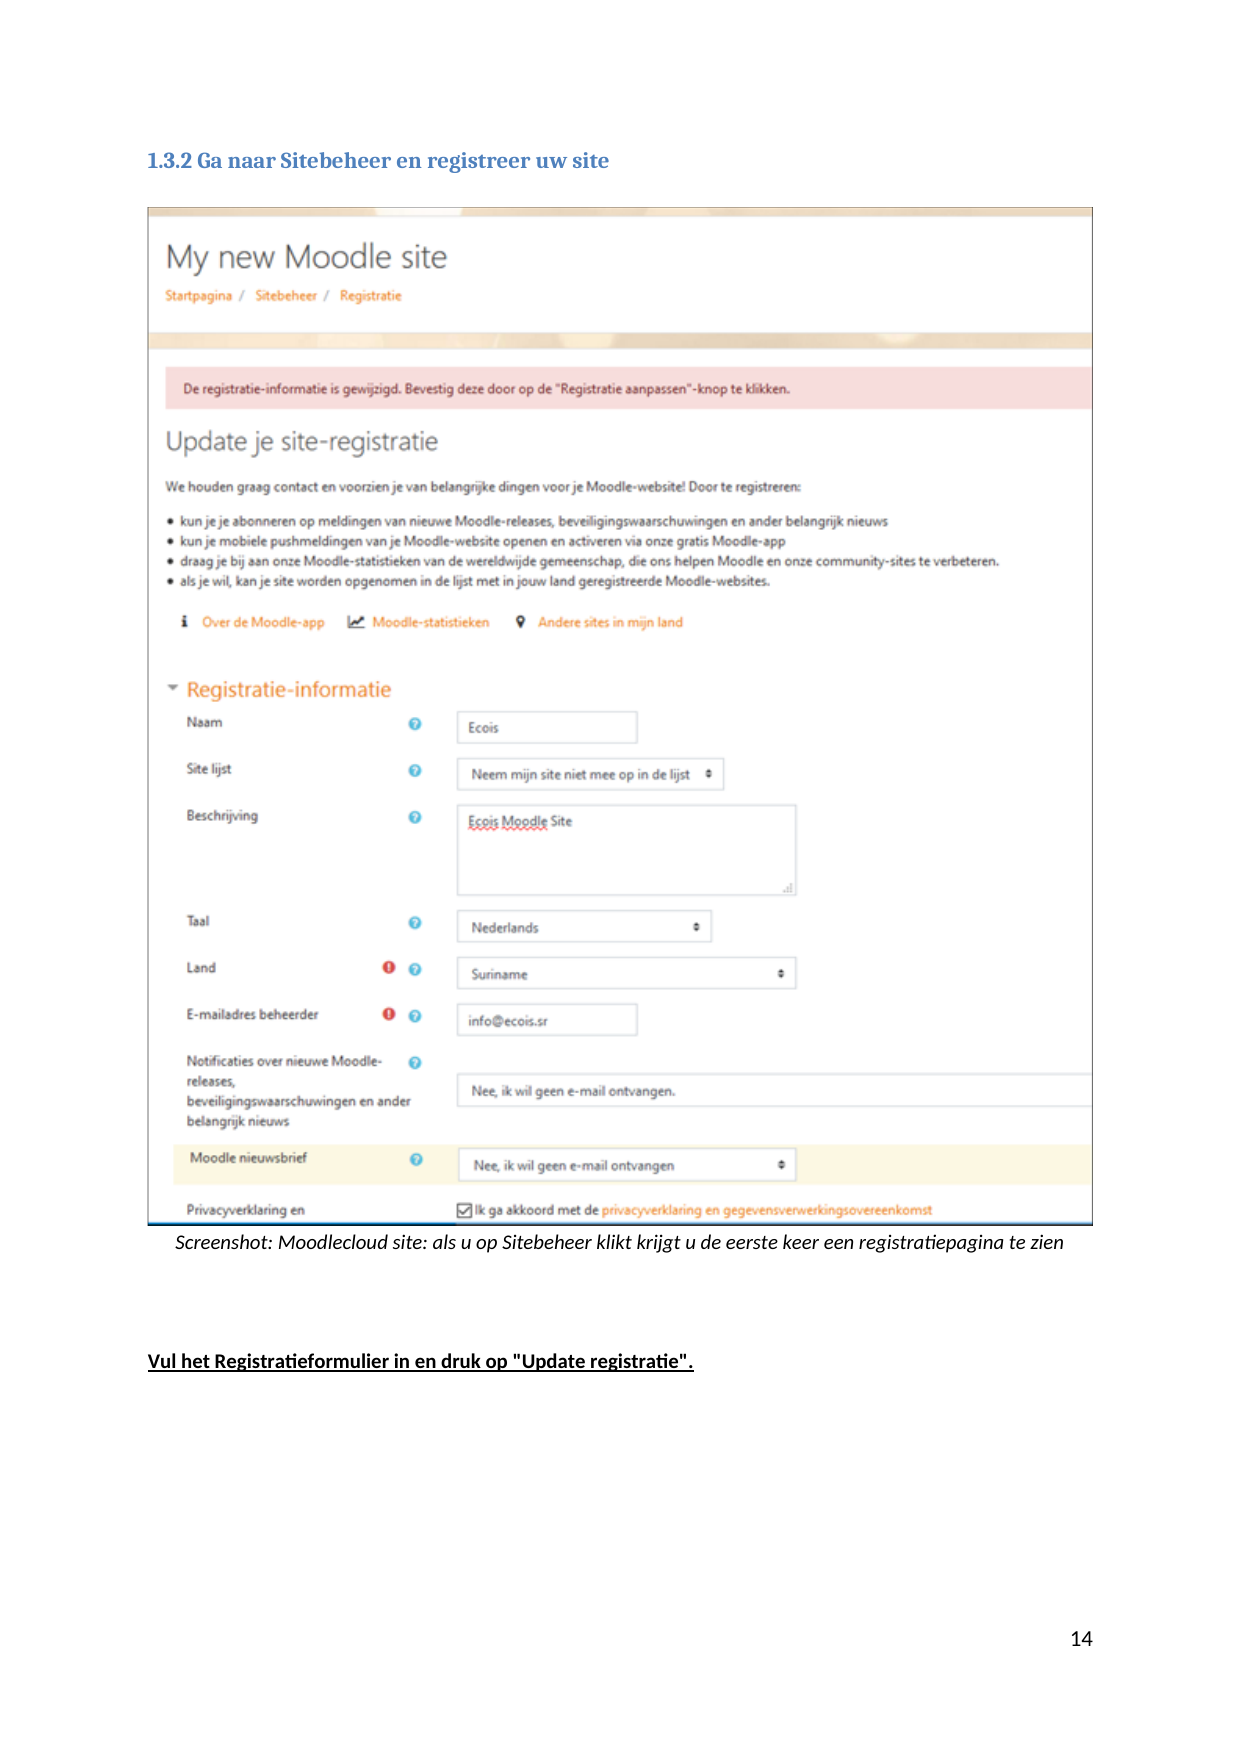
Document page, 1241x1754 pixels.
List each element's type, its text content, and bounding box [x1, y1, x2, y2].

text Vul het Registratieformulier in en druk op "Update registratie". [148, 1349, 1093, 1374]
text Ga naar Sitebeheer en registreer uw site [148, 148, 1093, 174]
text Screenshot: Moodlecloud site: als u op Sitebeheer klikt krijgt u de eerste keer een registratiepagina te zien [148, 1226, 1093, 1254]
picture [147, 207, 1093, 1226]
